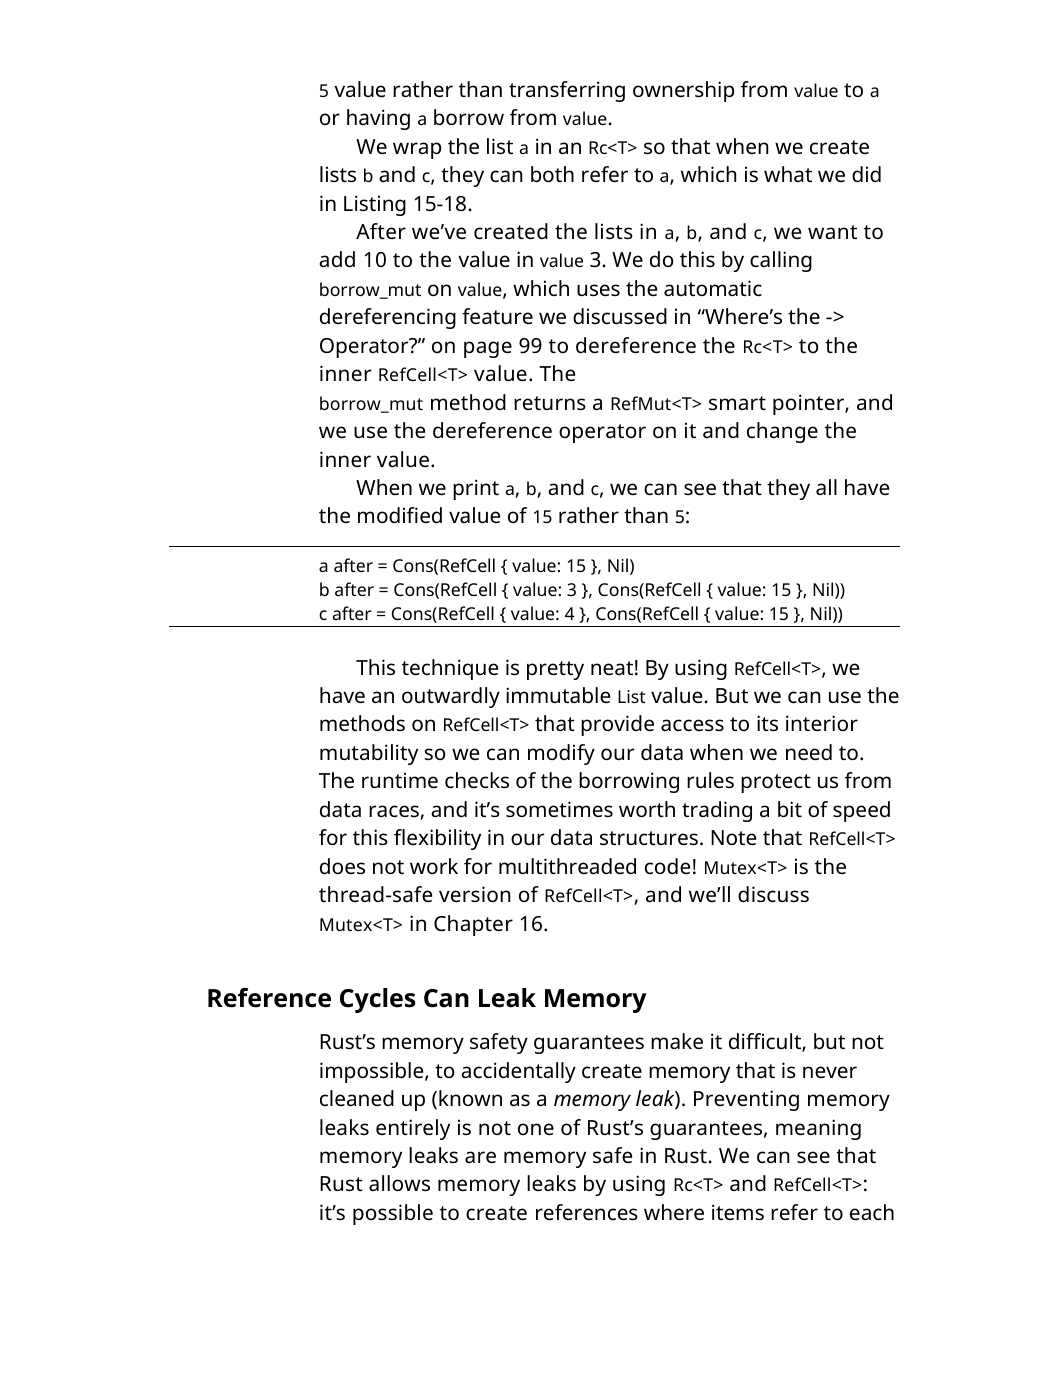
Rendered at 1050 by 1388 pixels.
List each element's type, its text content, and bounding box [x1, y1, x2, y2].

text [319, 75, 900, 132]
text b after = Cons(RefCell { value: 3 }, Cons(RefCell { value: 15 }, Nil)) [319, 578, 900, 602]
text a after = Cons(RefCell { value: 15 }, Nil) [319, 553, 900, 578]
text Reference Cycles Can Leak Memory [206, 981, 900, 1015]
text After we’ve created the lists in a, b, and c, we want to add 10 to the value in value 3. We do this by calling borrow_mut on value, which uses the automatic dereferencing feature we discussed in “Where’s the -> Operator?” on page 99 to dereference the Rc<T> to the inner RefCell<T> value. The borrow_mut method returns a RefMut<T> smart pointer, and we use the dereference operator on it and change the inner value. [319, 217, 900, 473]
text We wrap the list a in an Rc<T> so that when we create lists b and c, they can both refer to a, which is what we did in Listing 15-18. [319, 132, 900, 217]
text c after = Cons(RefCell { value: 4 }, Cons(RefCell { value: 15 }, Nil)) [319, 602, 900, 626]
text This technique is pretty neat! By using RefCell<T>, we have an outwardly immutable List value. But we can use the methods on RefCell<T> that provide access to its interior mutability so we can modify our data when we need to. The runtime checks of the borrowing rules protect us from data races, and it’s sometimes worth trading a bit of speed for this flexibility in our data structures. Note that RefCell<T> does not work for multithreaded code! Mutex<T> is the thread-safe version of RefCell<T>, and we’ll discuss Mutex<T> in Chapter 16. [319, 653, 900, 937]
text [319, 1027, 900, 1226]
text When we print a, b, and c, we can see that they all have the modified value of 15 rather than 5: [319, 473, 900, 530]
